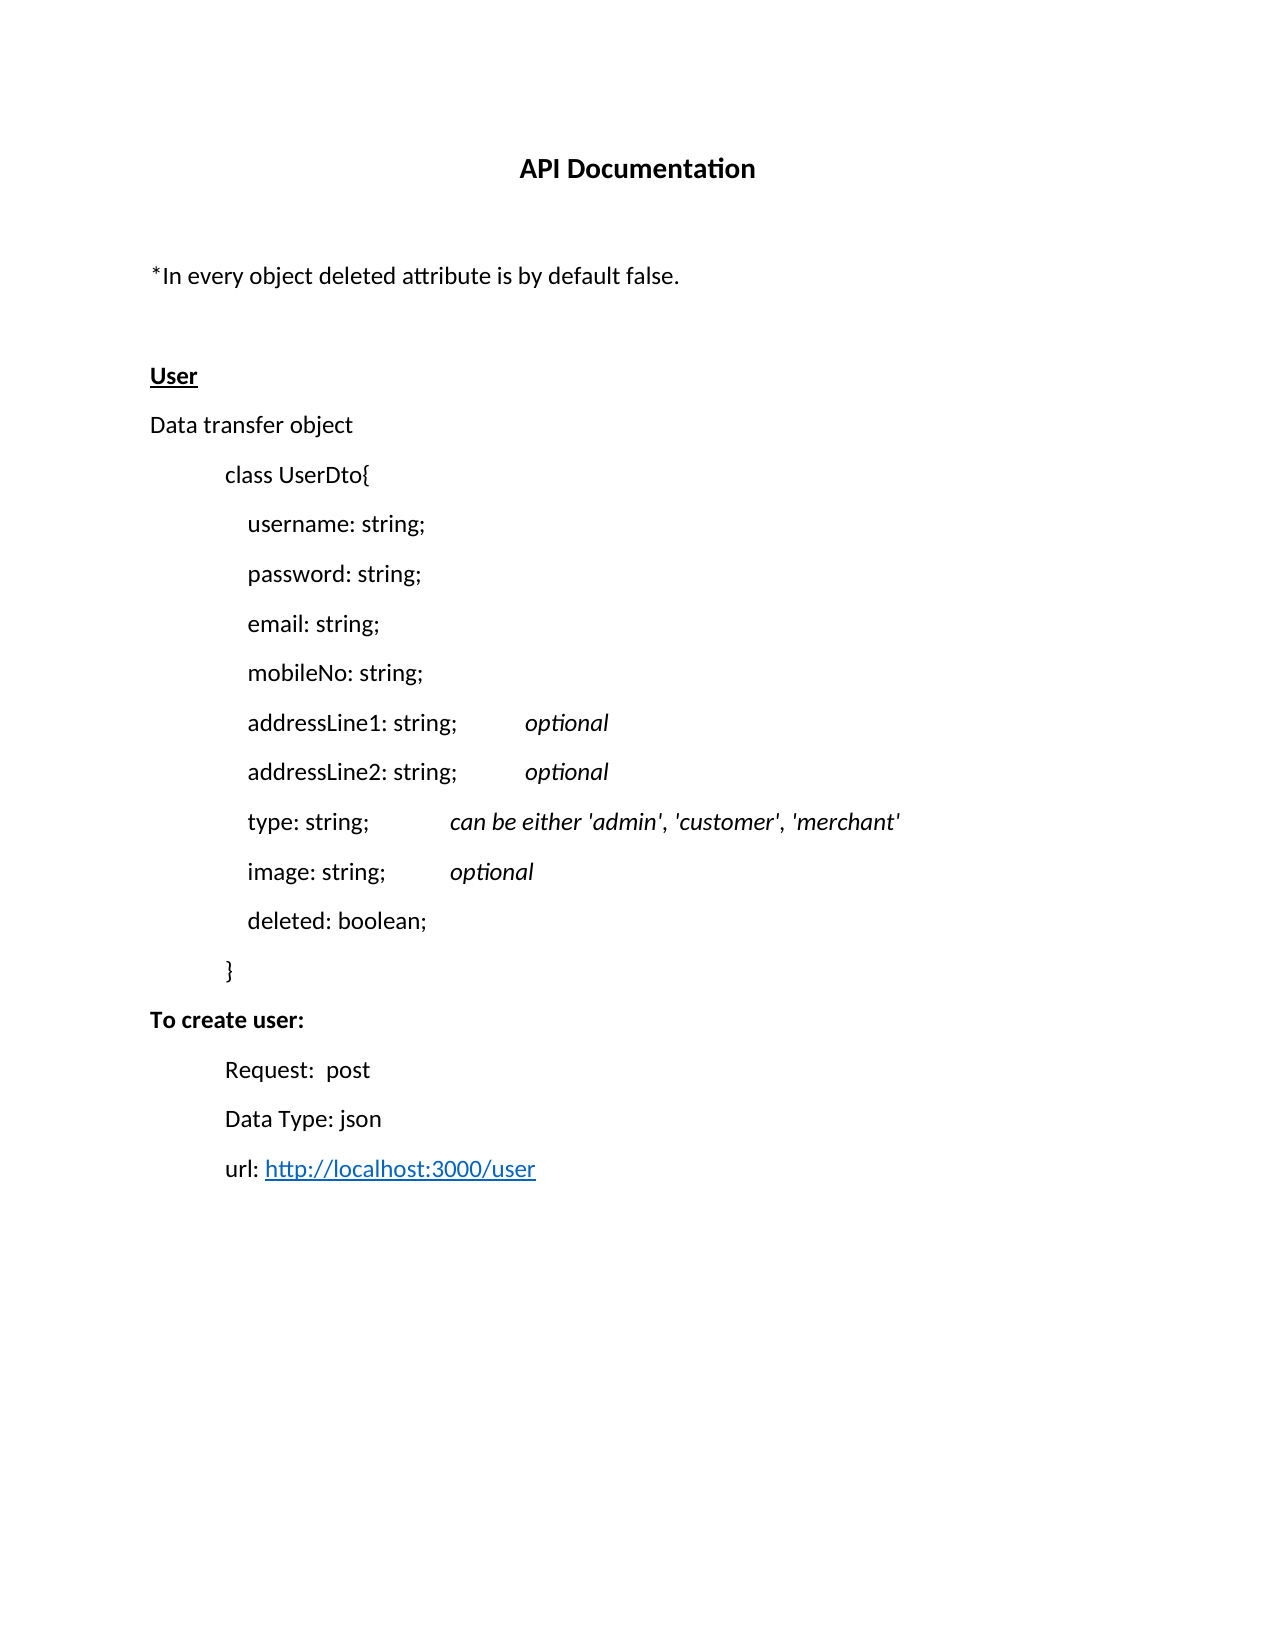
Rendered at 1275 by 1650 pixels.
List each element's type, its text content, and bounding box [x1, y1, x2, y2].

text mobileNo: string; [225, 657, 1125, 688]
text Data transfer object [150, 409, 1125, 440]
text *In every object deleted attribute is by default false. [150, 260, 1125, 291]
text deleted: boolean; [225, 905, 1125, 936]
text password: string; [225, 558, 1125, 589]
text class UserDto{ [225, 459, 1125, 489]
text To create user: [150, 1004, 1125, 1035]
text API Documentation [150, 150, 1125, 186]
text type: string; can be either 'admin', 'customer', 'merchant' [225, 806, 1125, 837]
text Data Type: json [150, 1103, 1125, 1134]
text addressLine1: string; optional [225, 707, 1125, 737]
text addressLine2: string; optional [225, 756, 1125, 787]
text User [150, 360, 1125, 390]
text } [225, 955, 1125, 985]
text Request: post [150, 1054, 1125, 1084]
text username: string; [225, 508, 1125, 539]
text url: http://localhost:3000/user [150, 1153, 1125, 1184]
text image: string; optional [225, 856, 1125, 886]
text email: string; [225, 608, 1125, 638]
